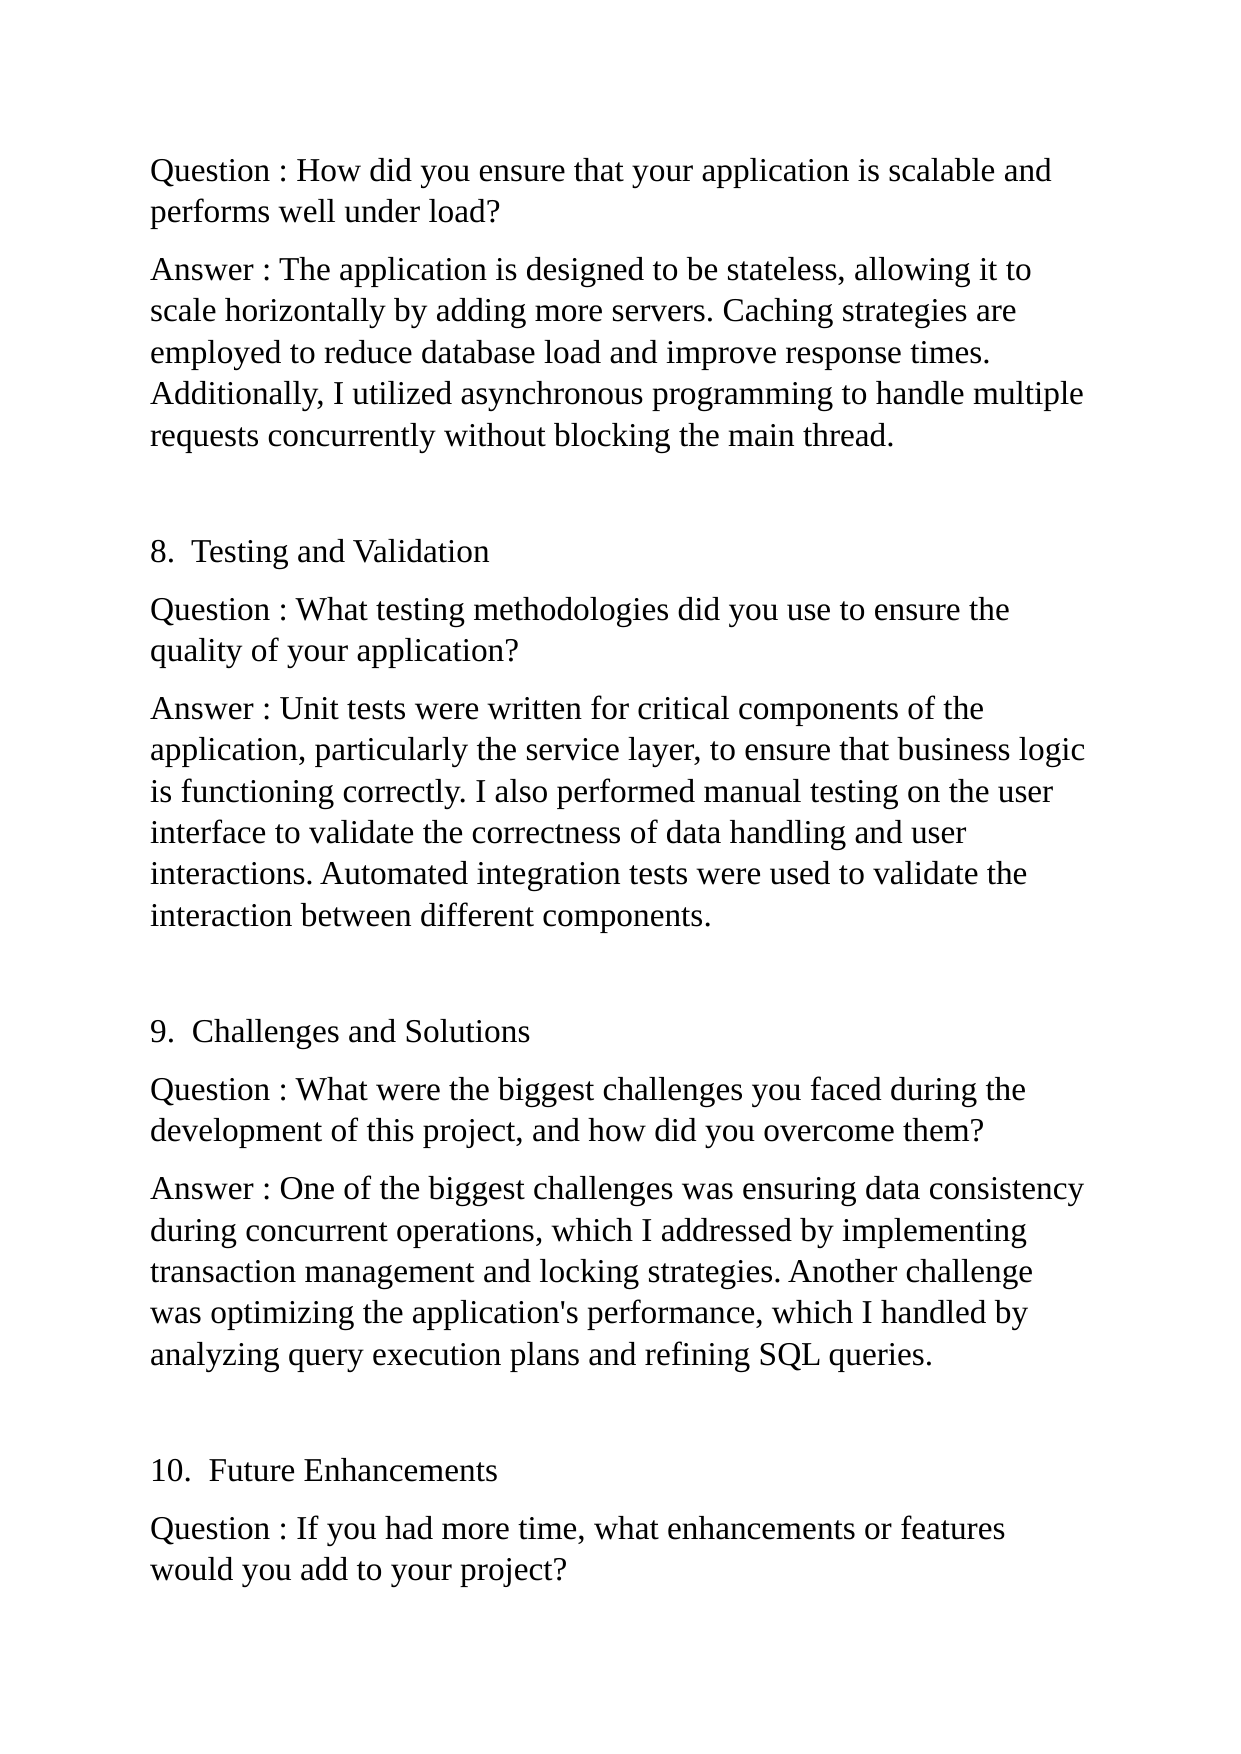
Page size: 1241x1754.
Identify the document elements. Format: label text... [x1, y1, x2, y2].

text Question : What were the biggest challenges you faced during the development of this project, and how did you overcome them? [150, 1069, 1090, 1149]
text Answer : One of the biggest challenges was ensuring data consistency during concurrent operations, which I addressed by implementing transaction management and locking strategies. Another challenge was optimizing the application's performance, which I handled by analyzing query execution plans and refining SQL queries. [150, 1168, 1090, 1372]
text Question : What testing methodologies did you use to ensure the quality of your application? [150, 589, 1090, 668]
text 10. Future Enhancements [150, 1450, 1090, 1488]
text Question : How did you ensure that your application is scalable and performs well under load? [150, 150, 1090, 230]
text 9. Challenges and Solutions [150, 1011, 1090, 1049]
text Answer : The application is designed to be stateless, allowing it to scale horizontally by adding more servers. Caching strategies are employed to reduce database load and improve response times. Additionally, I utilized asynchronous programming to handle multiple requests concurrently without blocking the main thread. [150, 249, 1090, 453]
text Question : If you had more time, what enhancements or features would you add to your project? [150, 1508, 1090, 1588]
text Answer : Unit tests were written for critical components of the application, particularly the service layer, to ensure that business logic is functioning correctly. I also performed manual testing on the user interface to validate the correctness of data handling and user interactions. Automated integration tests were used to validate the interaction between different components. [150, 688, 1090, 933]
text 8. Testing and Validation [150, 531, 1090, 569]
